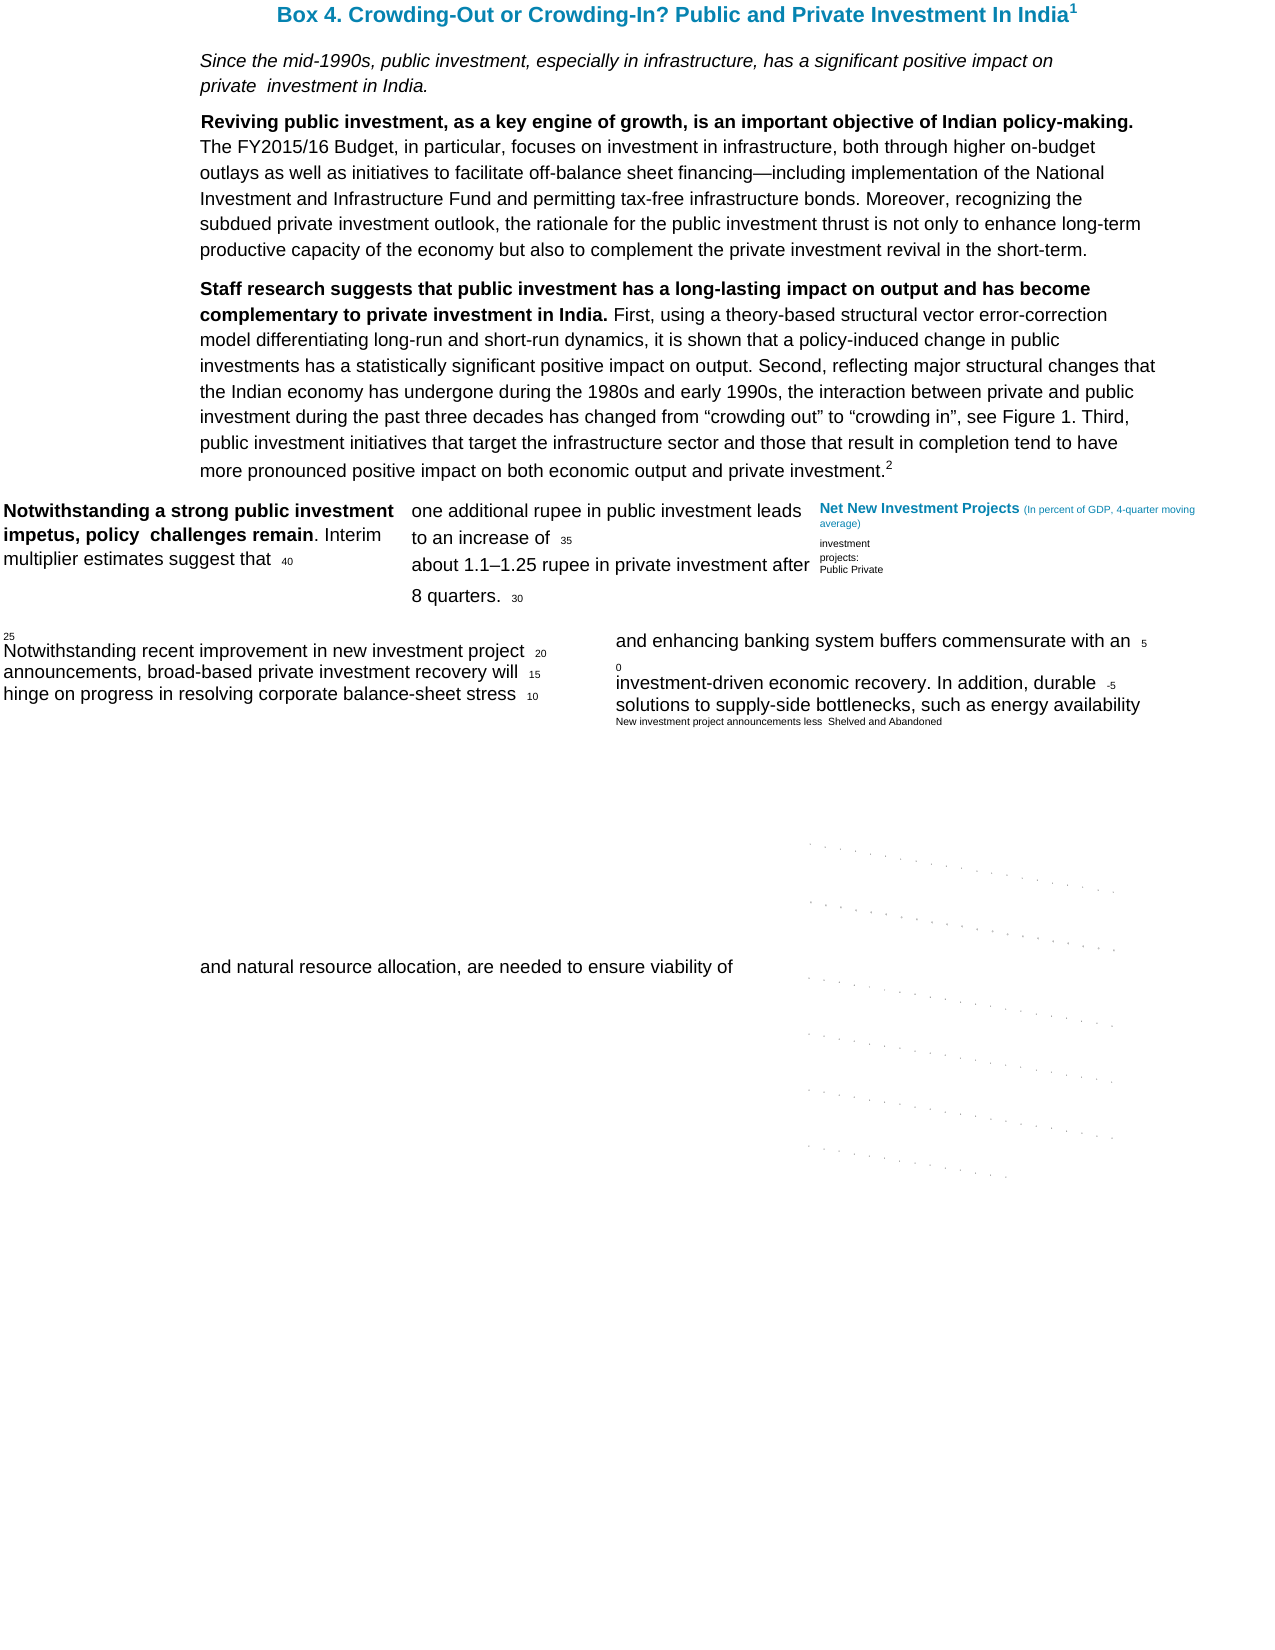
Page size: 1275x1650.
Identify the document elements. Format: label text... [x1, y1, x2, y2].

text Reviving public investment, as a key engine of growth, is an important objective of Indian policy-making. The FY2015/16 Budget, in particular, focuses on investment in infrastructure, both through higher on-budget outlays as well as initiatives to facilitate off-balance sheet financing—including implementation of the National Investment and Infrastructure Fund and permitting tax-free infrastructure bonds. Moreover, recognizing the subdued private investment outlook, the rationale for the public investment thrust is not only to enhance long-term productive capacity of the economy but also to complement the private investment revival in the short-term. [199, 110, 1160, 260]
text Box 4. Crowding-Out or Crowding-In? Public and Private Investment In India1 [3, 0, 1077, 28]
text Notwithstanding a strong public investment impetus, policy challenges remain. Interim multiplier estimates suggest that 40 [3, 500, 411, 569]
text one additional rupee in public investment leads to an increase of 35 [411, 500, 819, 548]
picture [1189, 507, 1194, 515]
text Staff research suggests that public investment has a long-lasting impact on output and has become complementary to private investment in India. First, using a theory-based structural vector error-correction model differentiating long-run and short-run dynamics, it is shown that a policy-induced change in public investments has a statistically significant positive impact on output. Second, reflecting major structural changes that the Indian economy has undergone during the 1980s and early 1990s, the interaction between private and public investment during the past three decades has changed from “crowding out” to “crowding in”, see Figure 1. Third, public investment initiatives that target the infrastructure sector and those that result in completion tend to have more pronounced positive impact on both economic output and private investment.2 [199, 278, 1159, 482]
text and enhancing banking system buffers commensurate with an 5 [616, 630, 1228, 652]
picture [1162, 507, 1169, 513]
picture [1089, 506, 1095, 513]
picture [1097, 506, 1103, 513]
text Since the mid-1990s, public investment, especially in infrastructure, has a significant positive impact on private investment in India. [199, 50, 1097, 97]
text investment-driven economic recovery. In addition, durable -5 [616, 674, 1228, 693]
picture [1122, 507, 1130, 515]
picture [1170, 507, 1180, 513]
text and natural resource allocation, are needed to ensure viability of [200, 956, 1228, 977]
text Public Private [819, 563, 1228, 576]
text about 1.1–1.25 rupee in private investment after 8 quarters. 30 [411, 553, 819, 607]
text hinge on progress in resolving corporate balance-sheet stress 10 [3, 683, 616, 704]
text Notwithstanding recent improvement in new investment project 20 [3, 642, 616, 662]
text announcements, broad-based private investment recovery will 15 [3, 662, 616, 683]
picture [845, 521, 850, 529]
text solutions to supply-side bottlenecks, such as energy availability [616, 693, 1228, 715]
text Net New Investment Projects (In percent of GDP, 4-quarter moving average) [819, 500, 1228, 529]
picture [825, 521, 835, 527]
